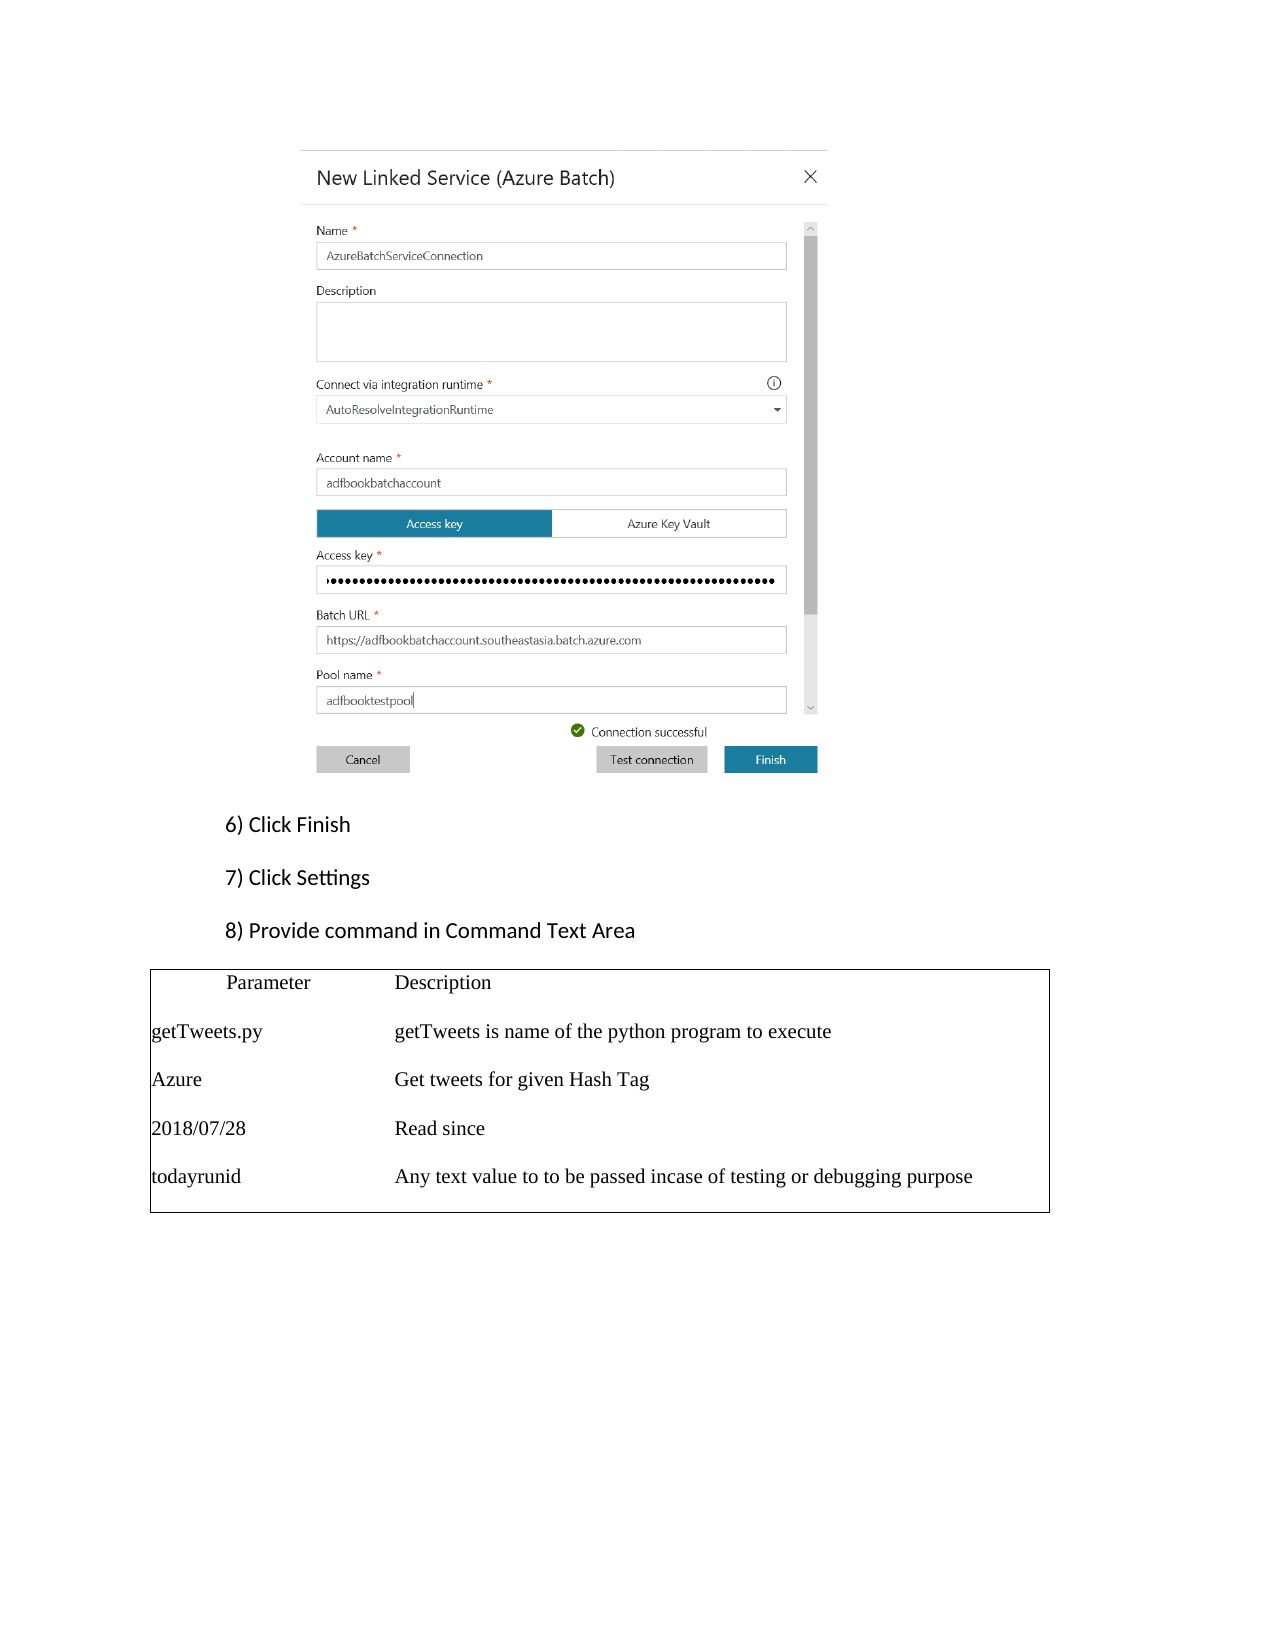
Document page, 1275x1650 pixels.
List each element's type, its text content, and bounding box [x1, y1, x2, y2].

text 7) Click Settings [150, 863, 1125, 891]
table_cell getTweets is name of the python program to execute [394, 1019, 1049, 1067]
table_cell Azure [151, 1067, 394, 1115]
text 8) Provide command in Command Text Area [150, 916, 1125, 944]
table_cell todayrunid [151, 1164, 394, 1212]
table_header Parameter [151, 970, 394, 1018]
picture [300, 150, 828, 785]
table_cell 2018/07/28 [151, 1115, 394, 1164]
table_cell Get tweets for given Hash Tag [394, 1067, 1049, 1115]
text 6) Click Finish [150, 810, 1125, 838]
table_cell getTweets.py [151, 1019, 394, 1067]
table_cell Read since [394, 1115, 1049, 1164]
table_cell Any text value to to be passed incase of testing or debugging purpose [394, 1164, 1049, 1212]
table_header Description [394, 970, 1049, 1018]
